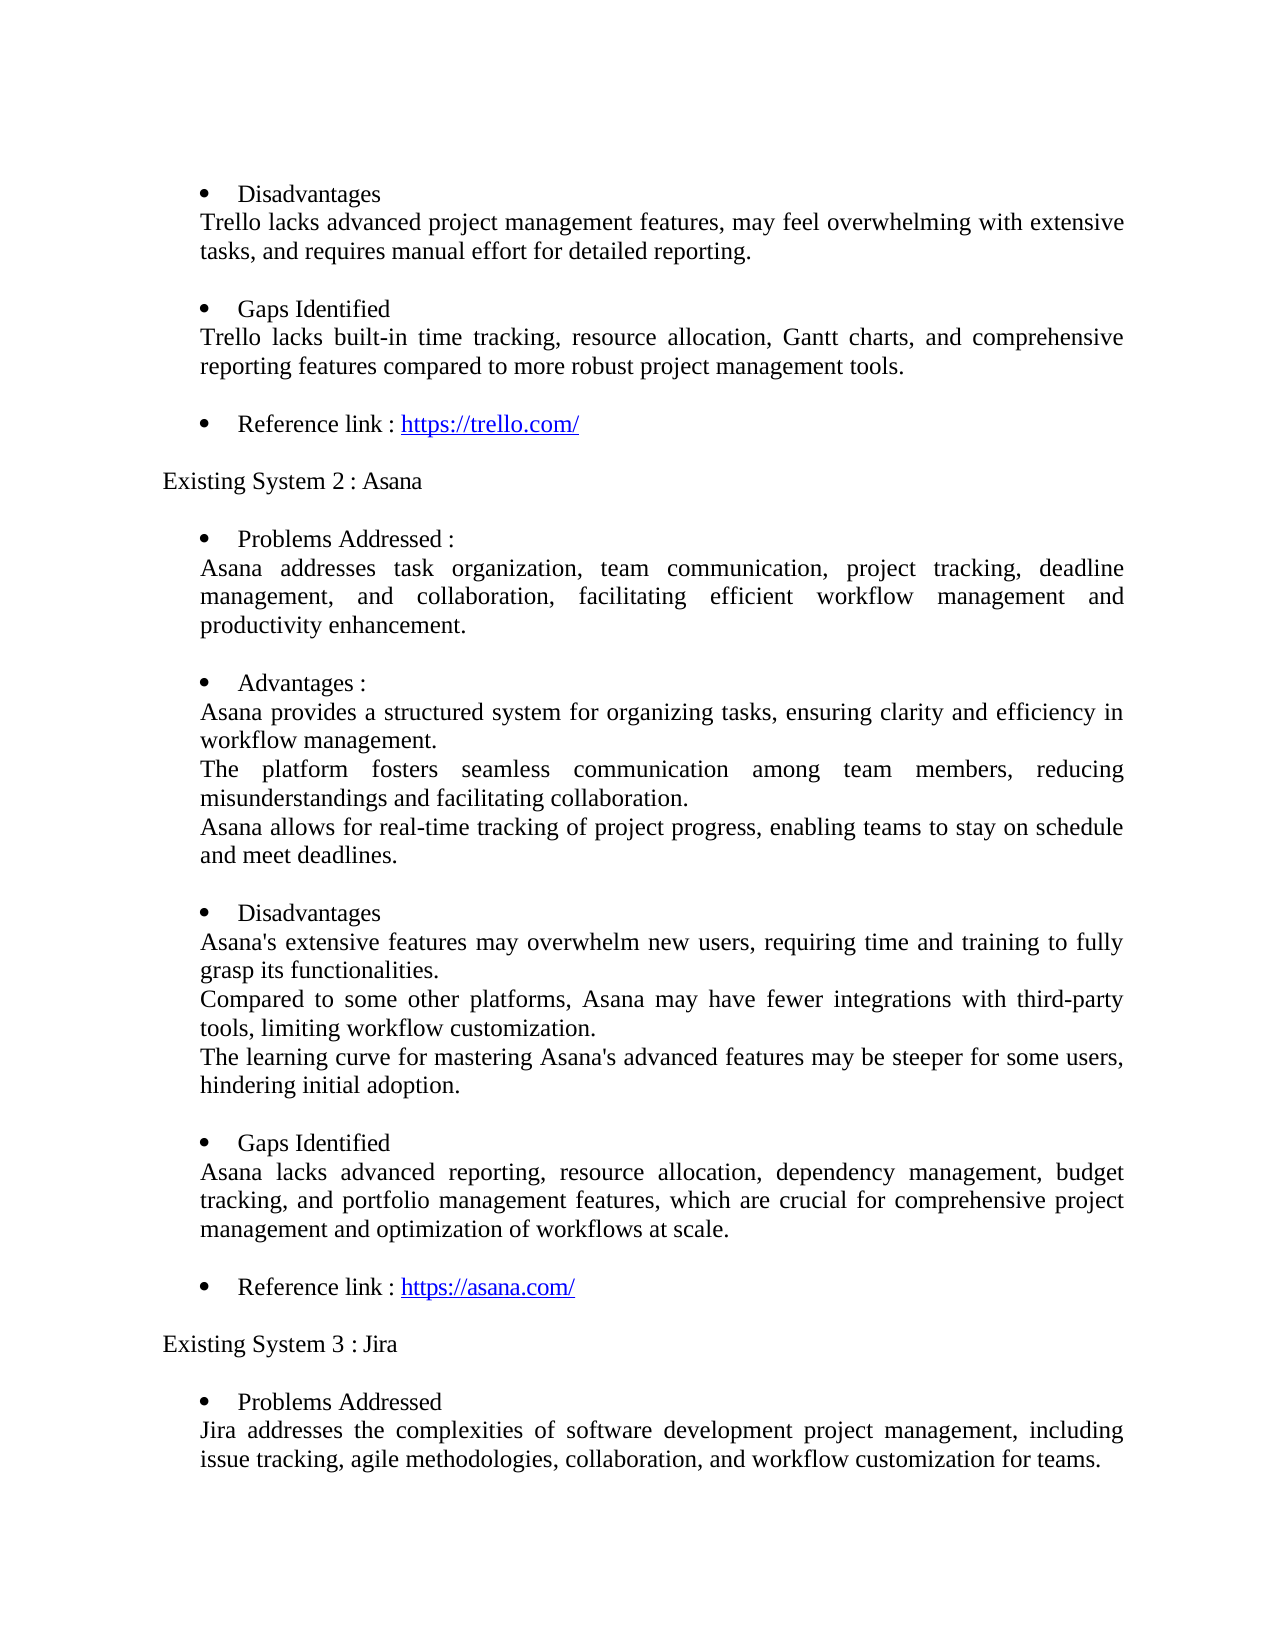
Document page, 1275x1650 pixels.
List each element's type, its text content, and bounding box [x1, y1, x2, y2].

text Asana provides a structured system for organizing tasks, ensuring clarity and efficiency in workflow management. [200, 697, 1125, 754]
list Advantages : [200, 668, 1125, 697]
list Gaps Identified [200, 294, 1125, 322]
list Disadvantages [200, 898, 1125, 927]
text Existing System 2 : Asana [162, 466, 1125, 524]
list Reference link : https://asana.com/ [200, 1272, 1125, 1300]
list Disadvantages [200, 179, 1125, 207]
list Problems Addressed [200, 1387, 1125, 1415]
text Asana's extensive features may overwhelm new users, requiring time and training to fully grasp its functionalities. [200, 927, 1125, 984]
text Asana addresses task organization, team communication, project tracking, deadline management, and collaboration, facilitating efficient workflow management and productivity enhancement. [200, 553, 1125, 639]
list Gaps Identified [200, 1128, 1125, 1157]
text The learning curve for mastering Asana's advanced features may be steeper for some users, hindering initial adoption. [200, 1042, 1125, 1099]
text The platform fosters seamless communication among team members, reducing misunderstandings and facilitating collaboration. [200, 754, 1125, 812]
text Asana lacks advanced reporting, resource allocation, dependency management, budget tracking, and portfolio management features, which are crucial for comprehensive project management and optimization of workflows at scale. [200, 1157, 1125, 1243]
text Compared to some other platforms, Asana may have fewer integrations with third-party tools, limiting workflow customization. [200, 984, 1125, 1042]
text Asana allows for real-time tracking of project progress, enabling teams to stay on schedule and meet deadlines. [200, 812, 1125, 869]
list Problems Addressed : [200, 524, 1125, 553]
text Existing System 3 : Jira [162, 1329, 1125, 1387]
text Jira addresses the complexities of software development project management, including issue tracking, agile methodologies, collaboration, and workflow customization for teams. [200, 1416, 1125, 1473]
list Reference link : https://trello.com/ [200, 409, 1125, 437]
text Trello lacks advanced project management features, may feel overwhelming with extensive tasks, and requires manual effort for detailed reporting. [200, 207, 1125, 265]
text Trello lacks built-in time tracking, resource allocation, Gantt charts, and comprehensive reporting features compared to more robust project management tools. [200, 322, 1125, 380]
